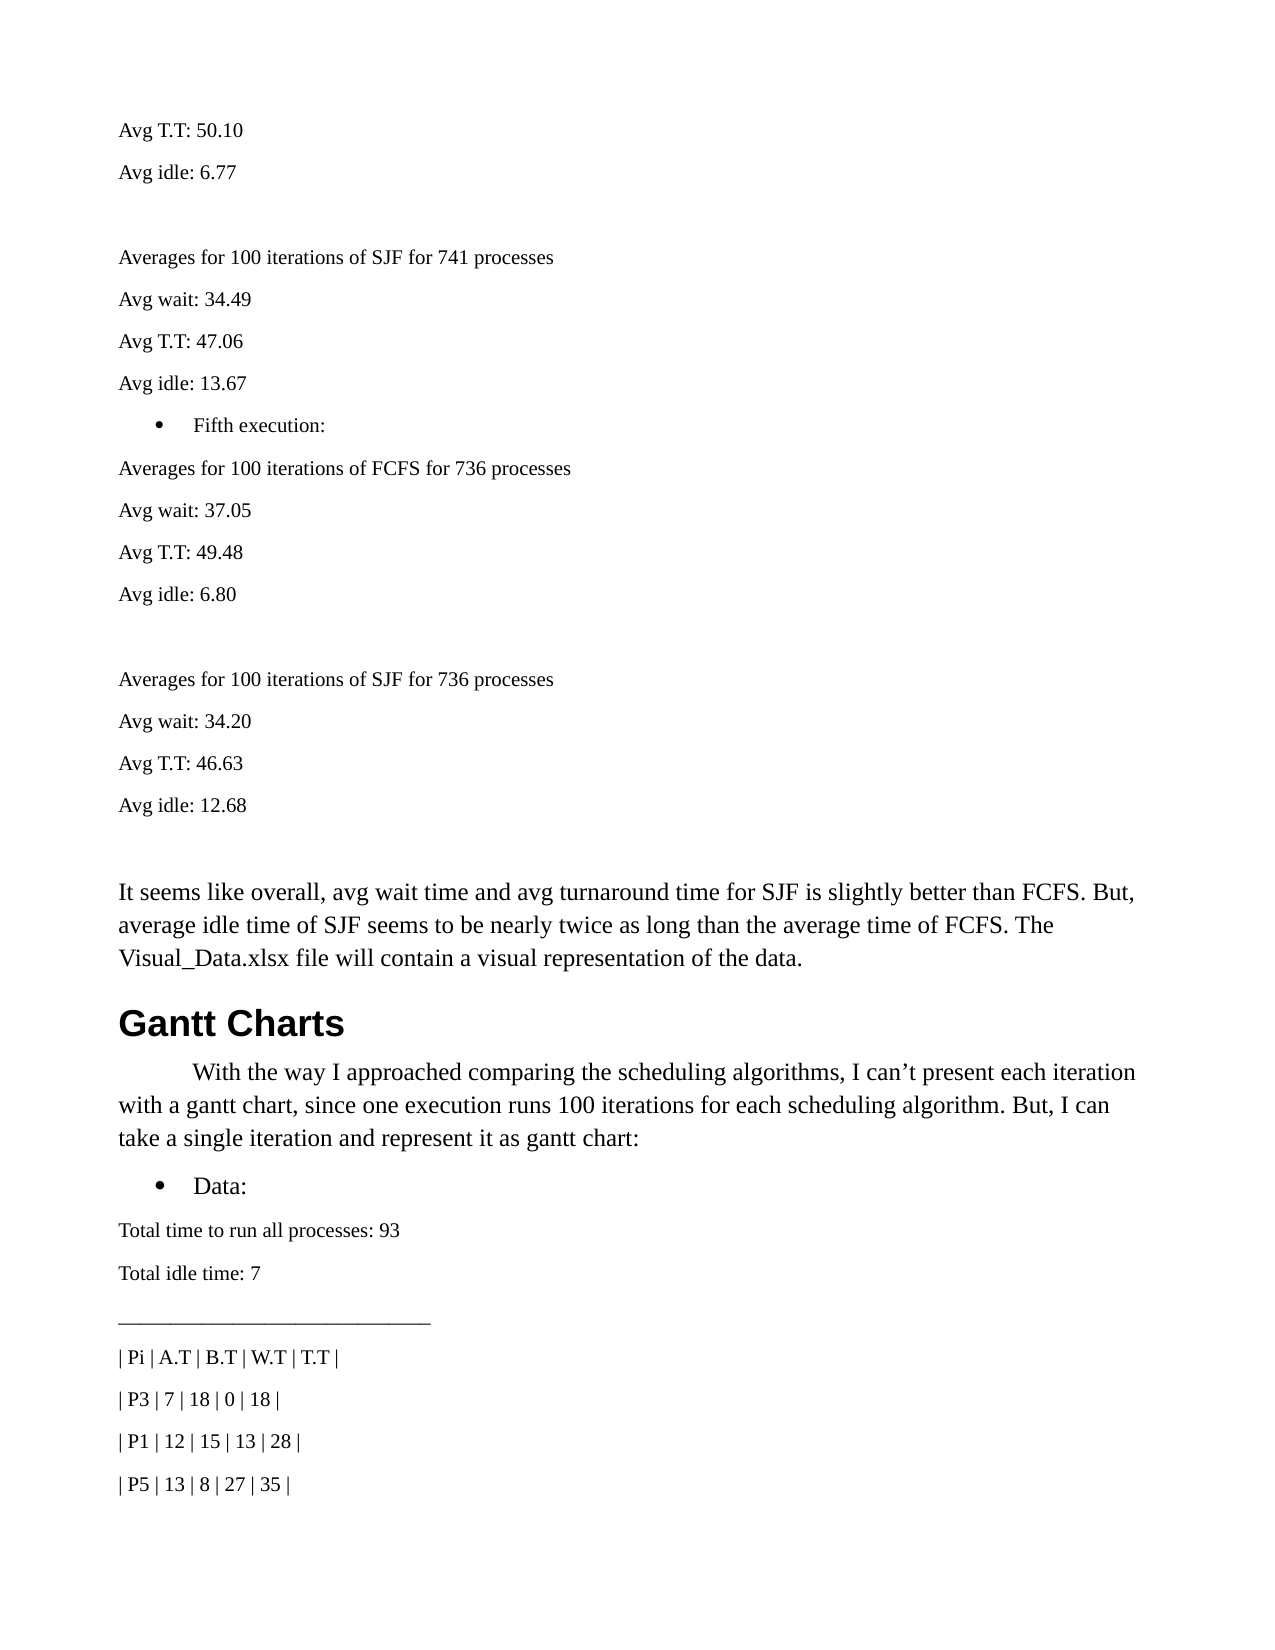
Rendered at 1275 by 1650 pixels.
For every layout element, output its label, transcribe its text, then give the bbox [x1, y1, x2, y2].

text Avg wait: 34.20 [118, 709, 1157, 733]
list Data: [156, 1171, 1157, 1199]
text Avg T.T: 47.06 [118, 329, 1157, 353]
text Avg idle: 6.77 [118, 160, 1157, 184]
text Avg wait: 34.49 [118, 287, 1157, 311]
text | P3 | 7 | 18 | 0 | 18 | [118, 1387, 1157, 1411]
text Averages for 100 iterations of SJF for 736 processes [118, 667, 1157, 691]
text Avg idle: 6.80 [118, 582, 1157, 606]
text Averages for 100 iterations of SJF for 741 processes [118, 245, 1157, 269]
text Avg idle: 13.67 [118, 371, 1157, 395]
text Avg idle: 12.68 [118, 793, 1157, 817]
text It seems like overall, avg wait time and avg turnaround time for SJF is slightly better than FCFS. But, average idle time of SJF seems to be nearly twice as long than the average time of FCFS. The Visual_Data.xlsx file will contain a visual representation of the data. [118, 877, 1157, 972]
subtitle Gantt Charts [118, 1002, 1157, 1045]
text Avg T.T: 49.48 [118, 540, 1157, 564]
text Avg T.T: 46.63 [118, 751, 1157, 775]
text Total time to run all processes: 93 [118, 1218, 1157, 1242]
text Averages for 100 iterations of FCFS for 736 processes [118, 456, 1157, 480]
text | Pi | A.T | B.T | W.T | T.T | [118, 1345, 1157, 1369]
text Avg T.T: 50.10 [118, 118, 1157, 142]
text Total idle time: 7 [118, 1261, 1157, 1285]
text ______________________________ [118, 1303, 1157, 1327]
text With the way I approached comparing the scheduling algorithms, I can’t present each iteration with a gantt chart, since one execution runs 100 iterations for each scheduling algorithm. But, I can take a single iteration and represent it as gantt chart: [118, 1057, 1157, 1152]
text | P1 | 12 | 15 | 13 | 28 | [118, 1429, 1157, 1453]
list Fifth execution: [156, 413, 1157, 437]
text | P5 | 13 | 8 | 27 | 35 | [118, 1472, 1157, 1496]
text Avg wait: 37.05 [118, 498, 1157, 522]
